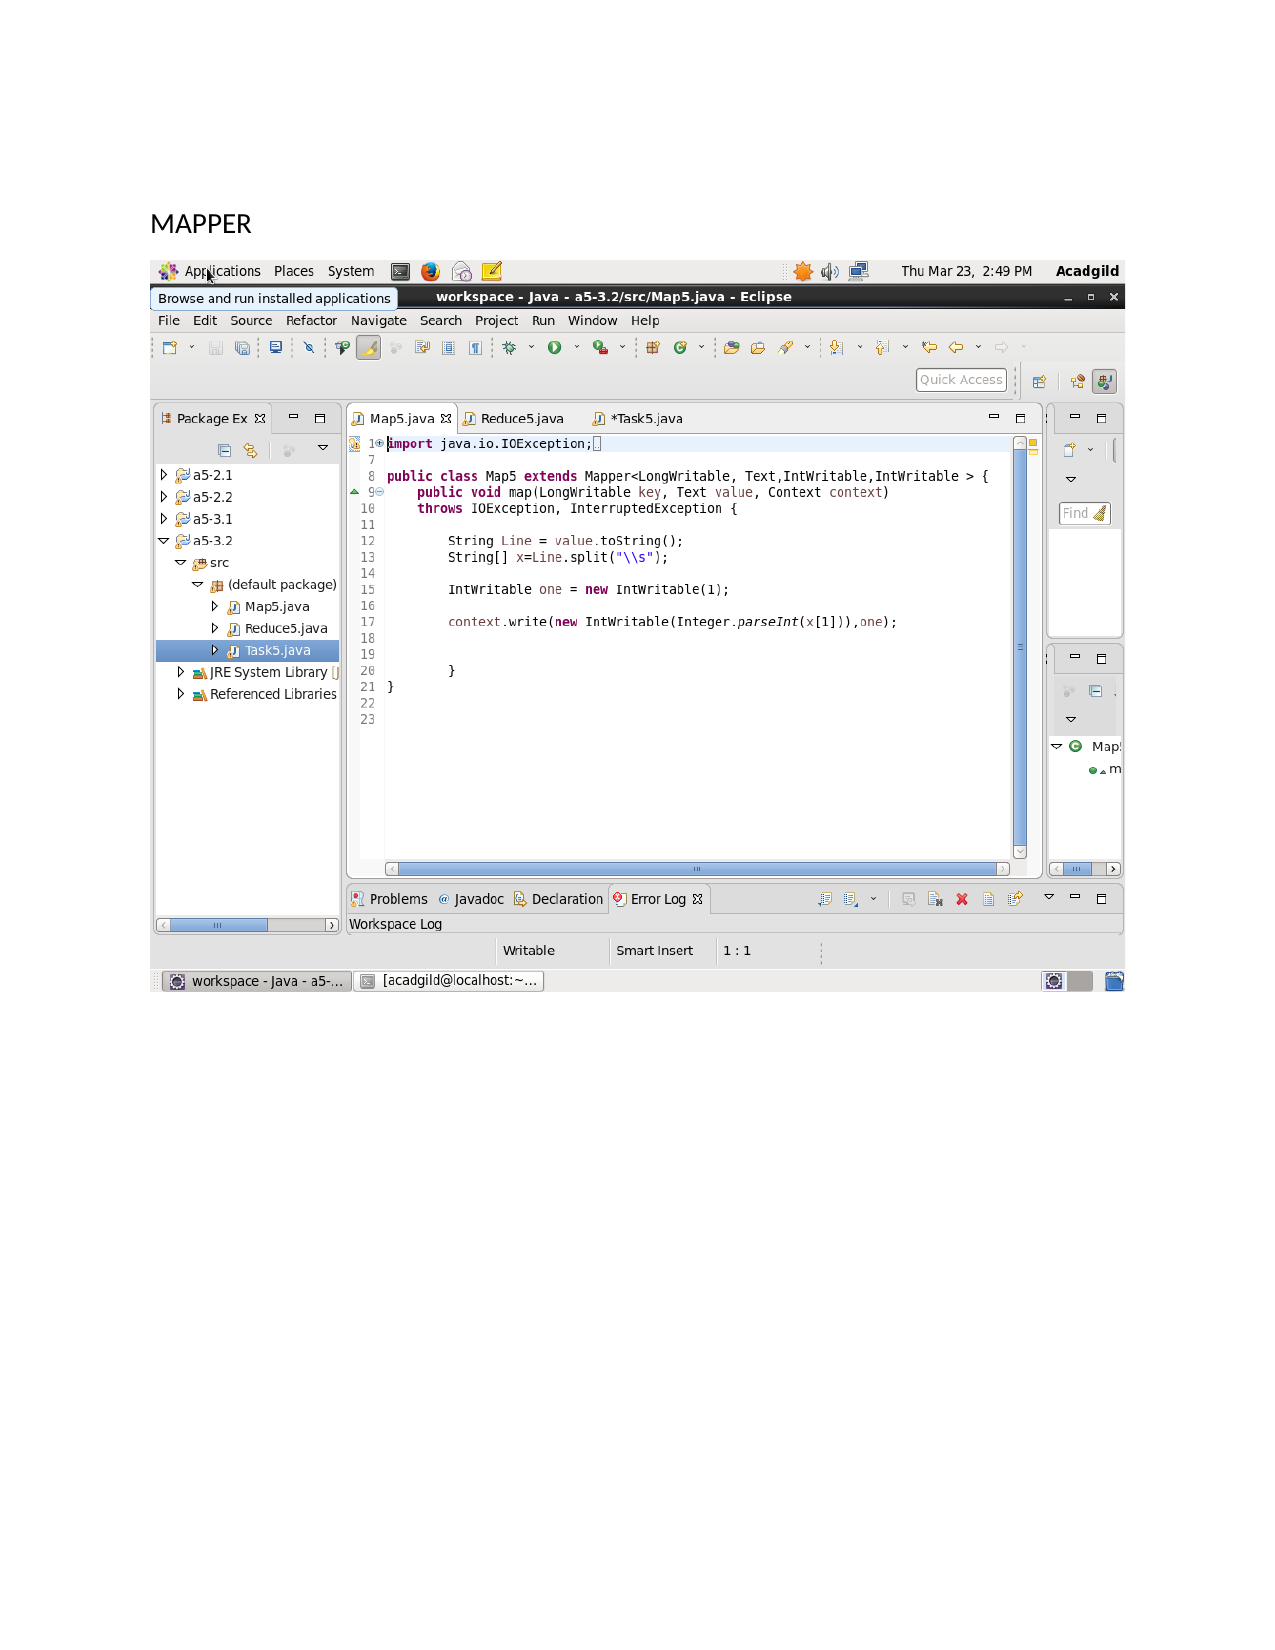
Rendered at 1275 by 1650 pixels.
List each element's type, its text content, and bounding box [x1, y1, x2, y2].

text MAPPER [150, 205, 1125, 241]
picture [150, 260, 1125, 992]
